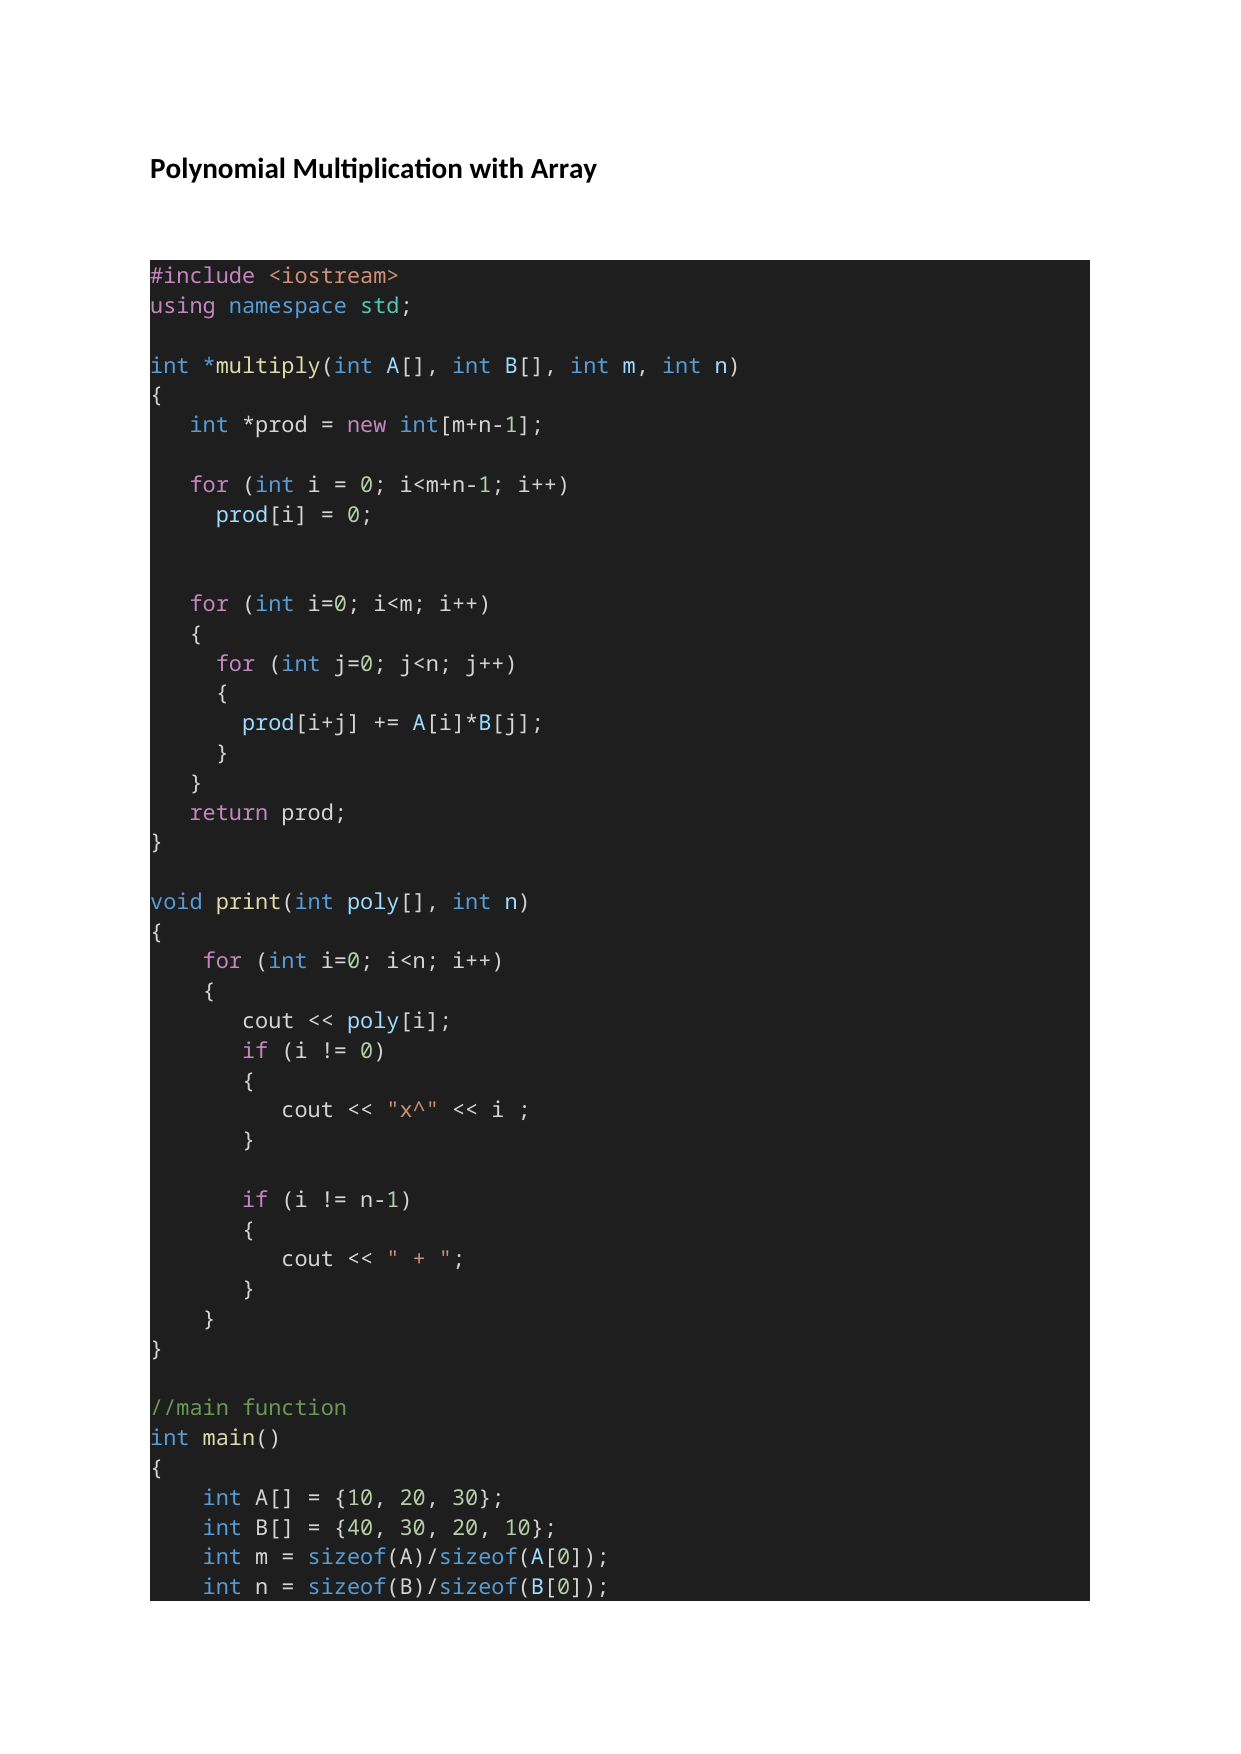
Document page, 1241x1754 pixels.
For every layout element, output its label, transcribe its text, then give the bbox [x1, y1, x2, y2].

text for (int i=0; i<m; i++) [150, 588, 1090, 618]
text } [150, 1273, 1090, 1303]
text int *prod = new int[m+n-1]; [150, 409, 1090, 439]
text } [150, 1333, 1090, 1362]
text } [150, 767, 1090, 796]
text return prod; [150, 796, 1090, 826]
text { [150, 916, 1090, 945]
text cout << poly[i]; [150, 1005, 1090, 1035]
text { [150, 975, 1090, 1005]
text int m = sizeof(A)/sizeof(A[0]); [150, 1541, 1090, 1571]
text prod[i] = 0; [150, 498, 1090, 528]
text { [150, 1064, 1090, 1094]
text Polynomial Multiplication with Array [150, 150, 1090, 186]
text } [150, 1124, 1090, 1154]
text if (i != n-1) [150, 1184, 1090, 1213]
text //main function [150, 1392, 1090, 1422]
text cout << " + "; [150, 1243, 1090, 1273]
text for (int i = 0; i<m+n-1; i++) [150, 469, 1090, 498]
text if (i != 0) [150, 1035, 1090, 1064]
text int *multiply(int A[], int B[], int m, int n) [150, 349, 1090, 379]
text { [150, 618, 1090, 647]
text cout << "x^" << i ; [150, 1094, 1090, 1124]
text } [150, 737, 1090, 767]
text using namespace std; [150, 290, 1090, 320]
text #include <iostream> [150, 260, 1090, 290]
text int n = sizeof(B)/sizeof(B[0]); [150, 1571, 1090, 1601]
text prod[i+j] += A[i]*B[j]; [150, 707, 1090, 737]
text } [150, 826, 1090, 856]
text for (int j=0; j<n; j++) [150, 647, 1090, 677]
text int B[] = {40, 30, 20, 10}; [150, 1511, 1090, 1541]
text { [150, 677, 1090, 707]
text { [150, 1213, 1090, 1243]
text void print(int poly[], int n) [150, 886, 1090, 916]
text int A[] = {10, 20, 30}; [150, 1482, 1090, 1511]
text for (int i=0; i<n; i++) [150, 945, 1090, 975]
text { [150, 379, 1090, 409]
text } [150, 1303, 1090, 1333]
text { [150, 1452, 1090, 1482]
text int main() [150, 1422, 1090, 1452]
